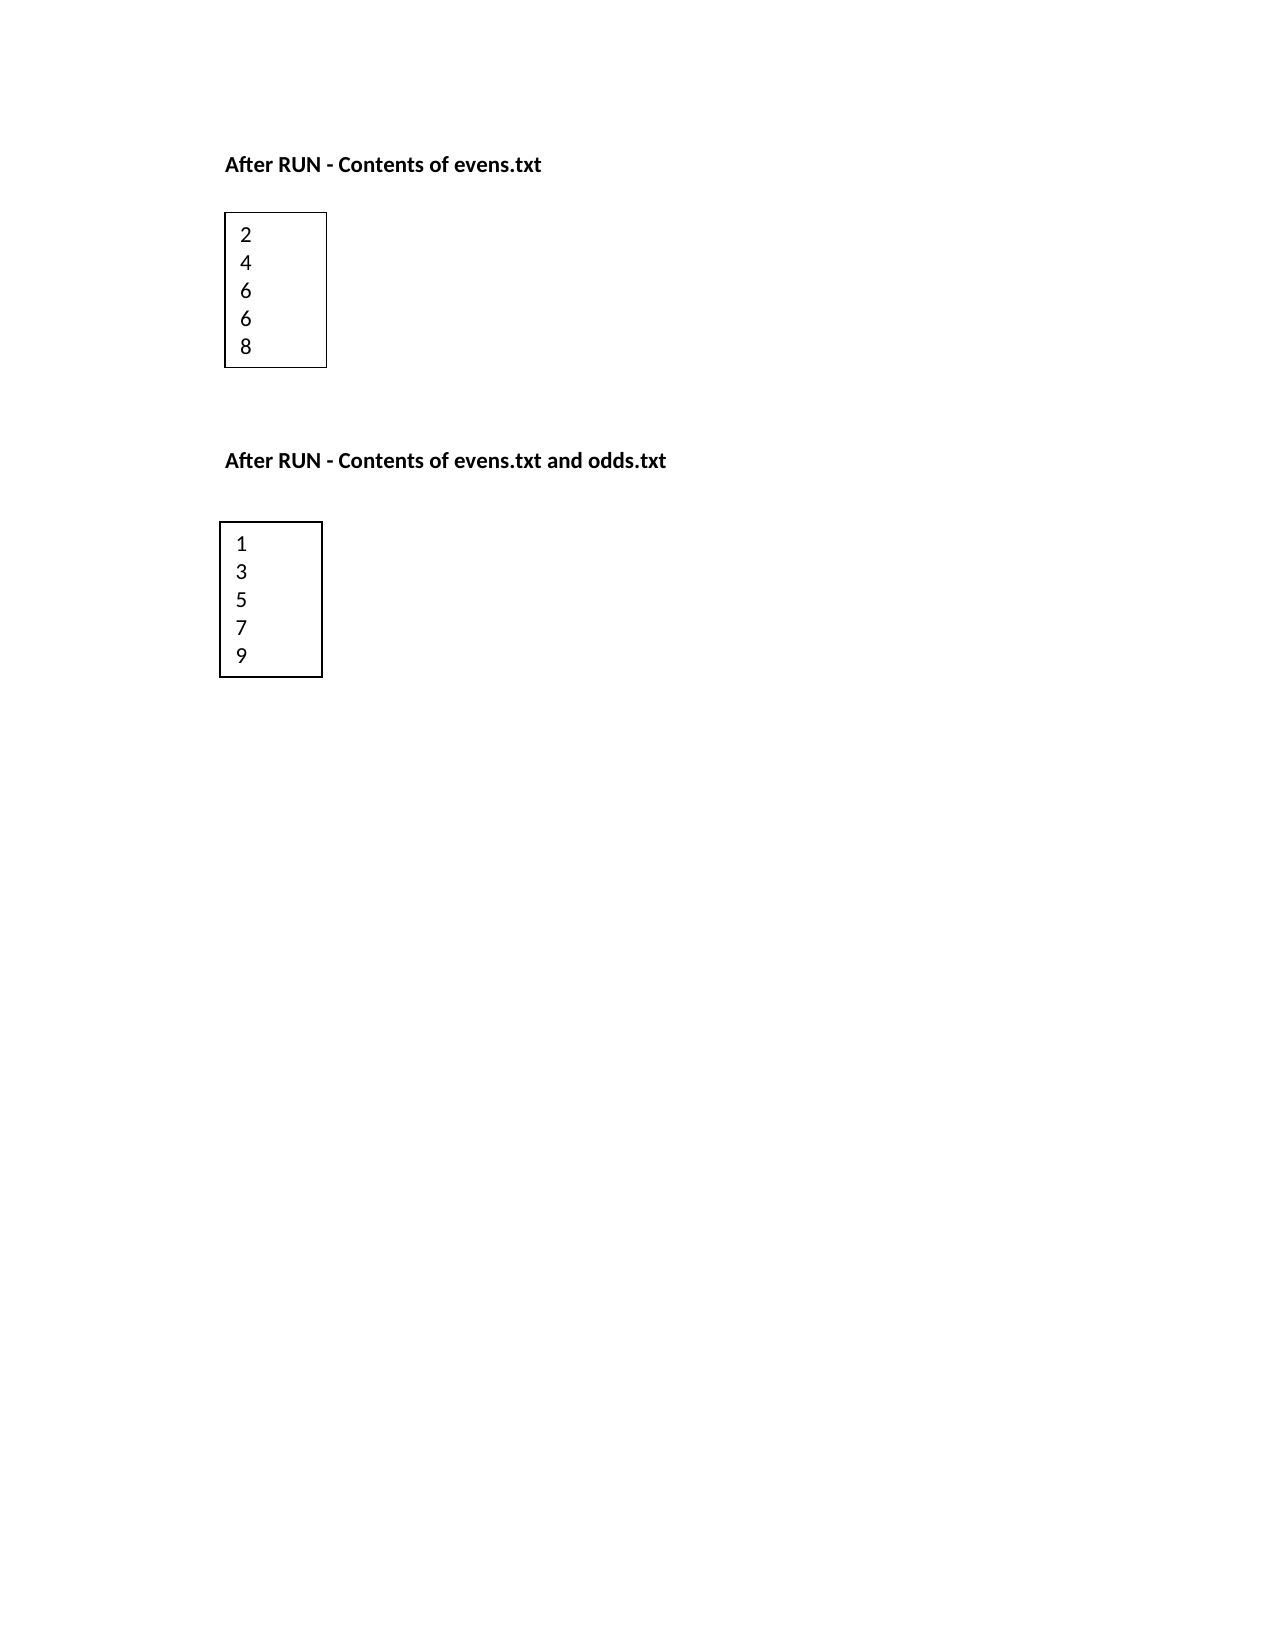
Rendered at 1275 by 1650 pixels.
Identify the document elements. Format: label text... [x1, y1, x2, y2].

text After RUN - Contents of evens.txt and odds.txt [225, 446, 1125, 474]
text After RUN - Contents of evens.txt [225, 150, 1125, 178]
